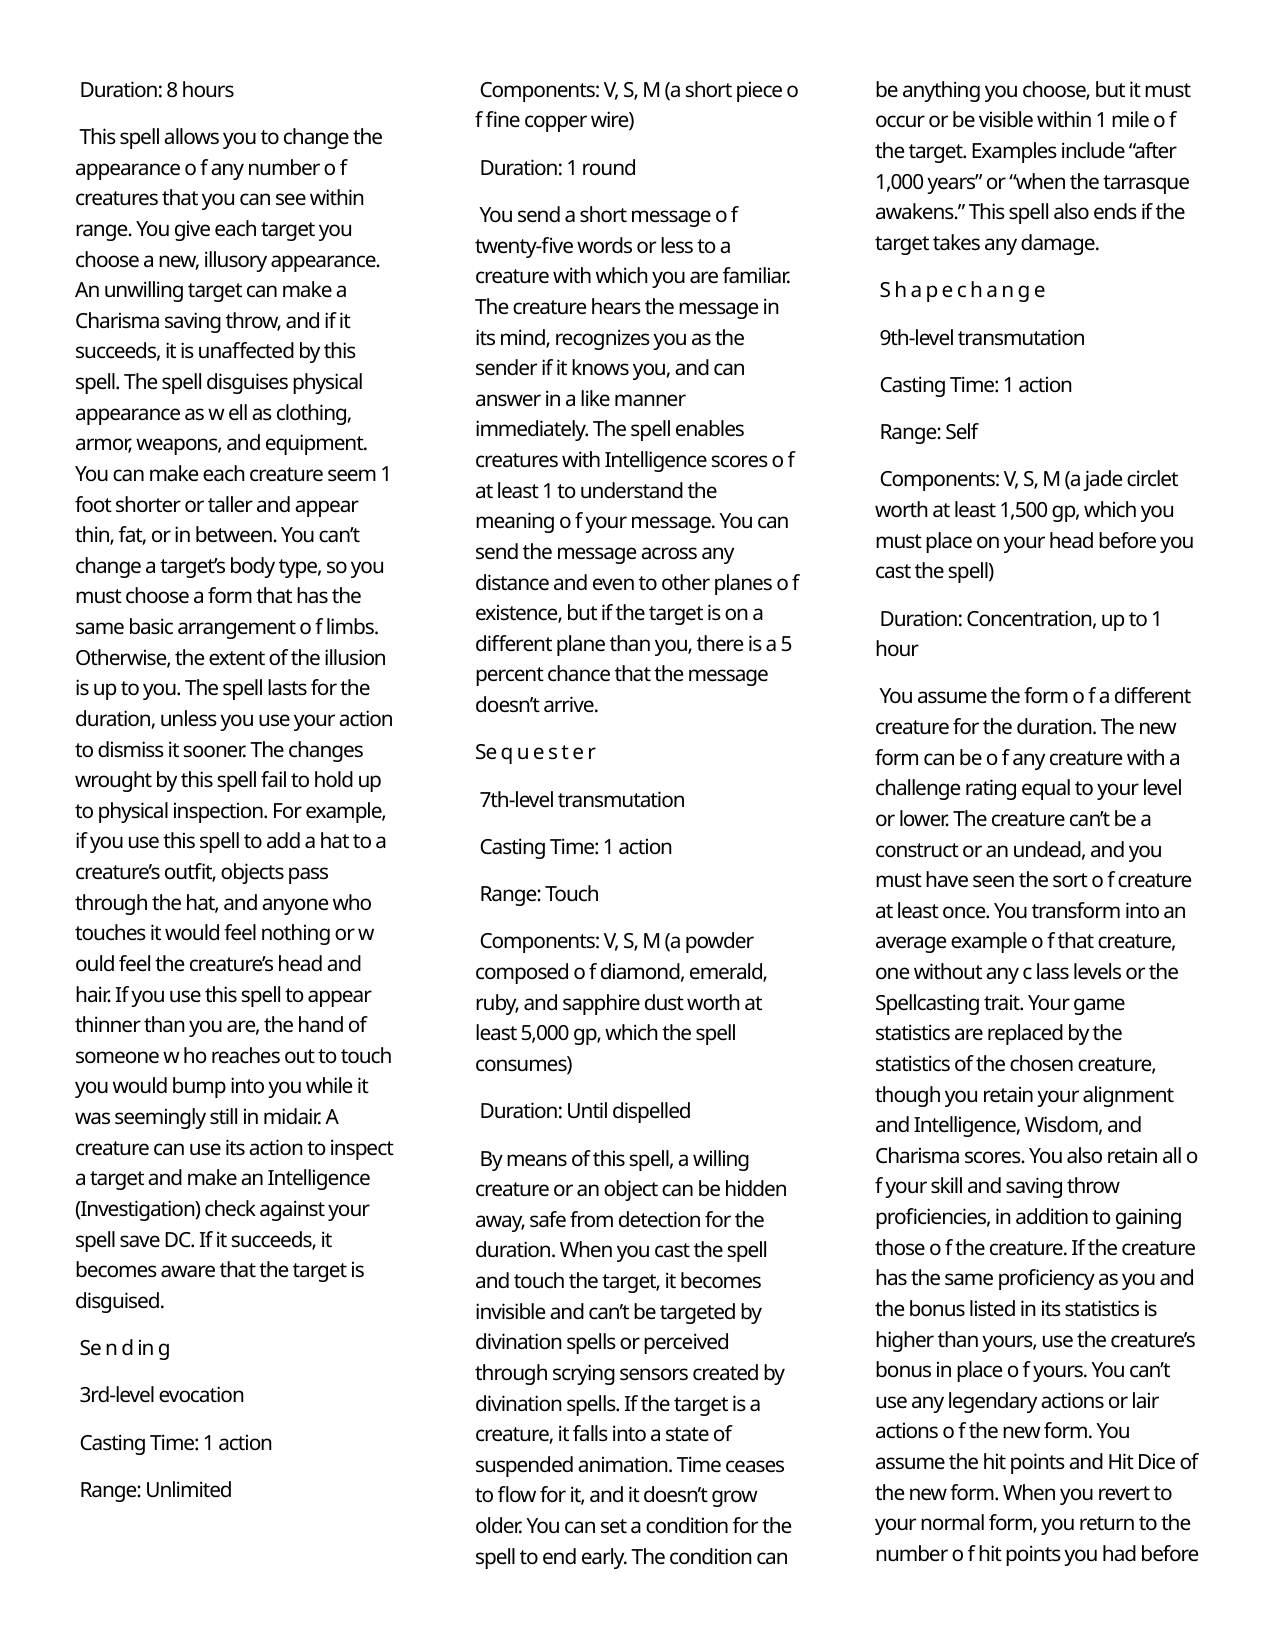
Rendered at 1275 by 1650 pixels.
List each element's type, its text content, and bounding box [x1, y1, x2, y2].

text Range: Unlimited [75, 1475, 400, 1504]
text Duration: Concentration, up to 1 hour [875, 604, 1200, 663]
text Se n d in g [75, 1333, 400, 1362]
text Duration: 1 round [475, 153, 800, 181]
text Duration: Until dispelled [475, 1096, 800, 1125]
text Components: V, S, M (a short piece o f fine copper wire) [475, 75, 800, 134]
text Duration: 8 hours [75, 75, 400, 103]
text You send a short message o f twenty-five words or less to a creature with which you are familiar. The creature hears the message in its mind, recognizes you as the sender if it knows you, and can answer in a like manner immediately. The spell enables creatures with Intelligence scores o f at least 1 to understand the meaning o f your message. You can send the message across any distance and even to other planes o f existence, but if the target is on a different plane than you, there is a 5 percent chance that the message doesn’t arrive. [475, 200, 800, 719]
text By means of this spell, a willing creature or an object can be hidden away, safe from detection for the duration. When you cast the spell and touch the target, it becomes invisible and can’t be targeted by divination spells or perceived through scrying sensors created by divination spells. If the target is a creature, it falls into a state of suspended animation. Time ceases to flow for it, and it doesn’t grow older. You can set a condition for the spell to end early. The condition can be anything you choose, but it must occur or be visible within 1 mile o f the target. Examples include “after 1,000 years” or “when the tarrasque awakens.” This spell also ends if the target takes any damage. [475, 1144, 800, 1570]
text Range: Self [875, 417, 1200, 446]
text 3rd-level evocation [75, 1381, 400, 1409]
text Components: V, S, M (a powder composed o f diamond, emerald, ruby, and sapphire dust worth at least 5,000 gp, which the spell consumes) [475, 927, 800, 1078]
text Casting Time: 1 action [875, 370, 1200, 398]
text By means of this spell, a willing creature or an object can be hidden away, safe from detection for the duration. When you cast the spell and touch the target, it becomes invisible and can’t be targeted by divination spells or perceived through scrying sensors created by divination spells. If the target is a creature, it falls into a state of suspended animation. Time ceases to flow for it, and it doesn’t grow older. You can set a condition for the spell to end early. The condition can be anything you choose, but it must occur or be visible within 1 mile o f the target. Examples include “after 1,000 years” or “when the tarrasque awakens.” This spell also ends if the target takes any damage. [875, 75, 1200, 257]
text 9th-level transmutation [875, 323, 1200, 351]
text Components: V, S, M (a jade circlet worth at least 1,500 gp, which you must place on your head before you cast the spell) [875, 464, 1200, 585]
text Se q u e s t e r [475, 737, 800, 766]
text This spell allows you to change the appearance o f any number o f creatures that you can see within range. You give each target you choose a new, illusory appearance. An unwilling target can make a Charisma saving throw, and if it succeeds, it is unaffected by this spell. The spell disguises physical appearance as w ell as clothing, armor, weapons, and equipment. You can make each creature seem 1 foot shorter or taller and appear thin, fat, or in between. You can’t change a target’s body type, so you must choose a form that has the same basic arrangement o f limbs. Otherwise, the extent of the illusion is up to you. The spell lasts for the duration, unless you use your action to dismiss it sooner. The changes wrought by this spell fail to hold up to physical inspection. For example, if you use this spell to add a hat to a creature’s outfit, objects pass through the hat, and anyone who touches it would feel nothing or w ould feel the creature’s head and hair. If you use this spell to appear thinner than you are, the hand of someone w ho reaches out to touch you would bump into you while it was seemingly still in midair. A creature can use its action to inspect a target and make an Intelligence (Investigation) check against your spell save DC. If it succeeds, it becomes aware that the target is disguised. [75, 122, 400, 1314]
text Range: Touch [475, 879, 800, 908]
text Casting Time: 1 action [475, 832, 800, 861]
text S h a p e c h a n g e [875, 275, 1200, 304]
text 7th-level transmutation [475, 785, 800, 813]
text Casting Time: 1 action [75, 1428, 400, 1456]
